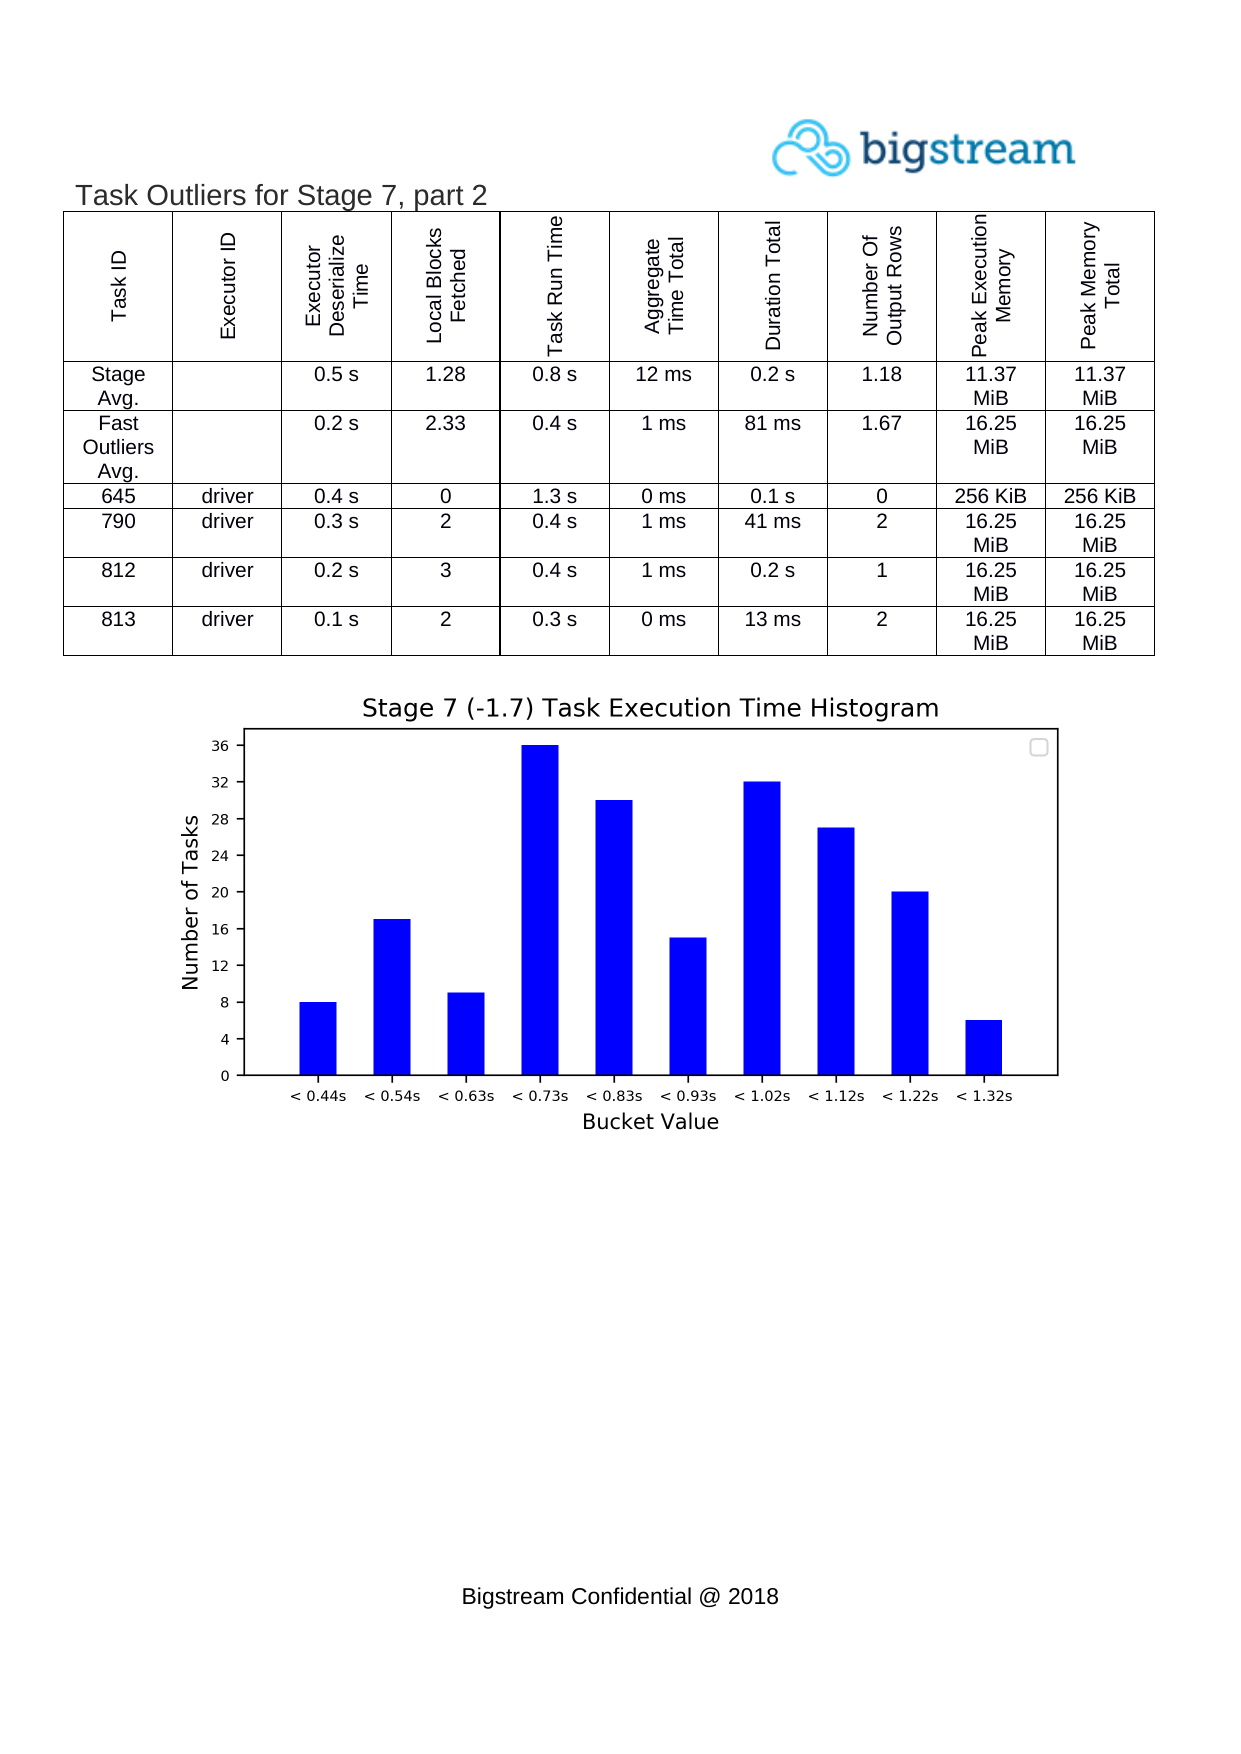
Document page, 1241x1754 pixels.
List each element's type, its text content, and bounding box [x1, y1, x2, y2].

table_cell 1 ms [610, 558, 718, 606]
table_cell 1 ms [610, 411, 718, 483]
table_cell [173, 362, 281, 410]
picture [166, 682, 1074, 1148]
table_cell 0.4 s [282, 484, 391, 508]
table_header Peak Memory Total [1046, 212, 1154, 361]
table_cell 12 ms [610, 362, 718, 410]
table_header Local Blocks Fetched [392, 212, 499, 361]
table_cell 0 [828, 484, 936, 508]
table_cell 256 KiB [1046, 484, 1154, 508]
table_cell 256 KiB [937, 484, 1045, 508]
table_header Task ID [64, 212, 172, 361]
table_cell 16.25 MiB [1046, 558, 1154, 606]
table_cell 0 ms [610, 484, 718, 508]
table_cell 16.25 MiB [1046, 607, 1154, 655]
table_cell 0.3 s [501, 607, 609, 655]
table_cell 645 [64, 484, 172, 508]
table_cell 0.3 s [282, 509, 391, 557]
table_cell 16.25 MiB [937, 558, 1045, 606]
table_cell 790 [64, 509, 172, 557]
table_cell 81 ms [719, 411, 827, 483]
table_cell 0.1 s [719, 484, 827, 508]
table_header Executor ID [173, 212, 281, 361]
table_cell 0.2 s [282, 411, 391, 483]
table_cell 16.25 MiB [1046, 411, 1154, 483]
table_cell 0 [392, 484, 499, 508]
table_cell 11.37 MiB [937, 362, 1045, 410]
table_header Duration Total [719, 212, 827, 361]
table_cell 0.1 s [282, 607, 391, 655]
table_cell 0 ms [610, 607, 718, 655]
table_cell 813 [64, 607, 172, 655]
table_cell driver [173, 509, 281, 557]
table_cell 0.4 s [501, 558, 609, 606]
table_header Number Of Output Rows [828, 212, 936, 361]
table_header Executor Deserialize Time [282, 212, 391, 361]
table_header Aggregate Time Total [610, 212, 718, 361]
table_cell 0.2 s [719, 558, 827, 606]
table_cell 0.4 s [501, 509, 609, 557]
table_cell [173, 411, 281, 483]
table_cell 16.25 MiB [937, 411, 1045, 483]
table_cell driver [173, 607, 281, 655]
table_cell 2 [392, 607, 499, 655]
table_cell 2.33 [392, 411, 499, 483]
table_header Peak Execution Memory [937, 212, 1045, 361]
table_cell 0.2 s [282, 558, 391, 606]
table_cell 2 [828, 607, 936, 655]
table_cell 41 ms [719, 509, 827, 557]
table_cell Stage Avg. [64, 362, 172, 410]
table_cell 0.2 s [719, 362, 827, 410]
table_cell 0.5 s [282, 362, 391, 410]
subtitle Task Outliers for Stage 7, part 2 [75, 177, 1165, 211]
picture [771, 118, 1077, 178]
table_cell 1.3 s [501, 484, 609, 508]
table_cell 2 [392, 509, 499, 557]
table_cell 16.25 MiB [937, 509, 1045, 557]
table_cell driver [173, 558, 281, 606]
table_cell 13 ms [719, 607, 827, 655]
table_cell 0.8 s [501, 362, 609, 410]
table_cell driver [173, 484, 281, 508]
table_cell 1.67 [828, 411, 936, 483]
table_cell 16.25 MiB [1046, 509, 1154, 557]
table_cell 1 [828, 558, 936, 606]
table_cell 3 [392, 558, 499, 606]
table_cell 1.18 [828, 362, 936, 410]
table_cell 1 ms [610, 509, 718, 557]
table_cell Fast Outliers Avg. [64, 411, 172, 483]
table_cell 11.37 MiB [1046, 362, 1154, 410]
table_cell 0.4 s [501, 411, 609, 483]
table_cell 1.28 [392, 362, 499, 410]
table_header Task Run Time [501, 212, 609, 361]
table_cell 2 [828, 509, 936, 557]
table_cell 16.25 MiB [937, 607, 1045, 655]
table_cell 812 [64, 558, 172, 606]
